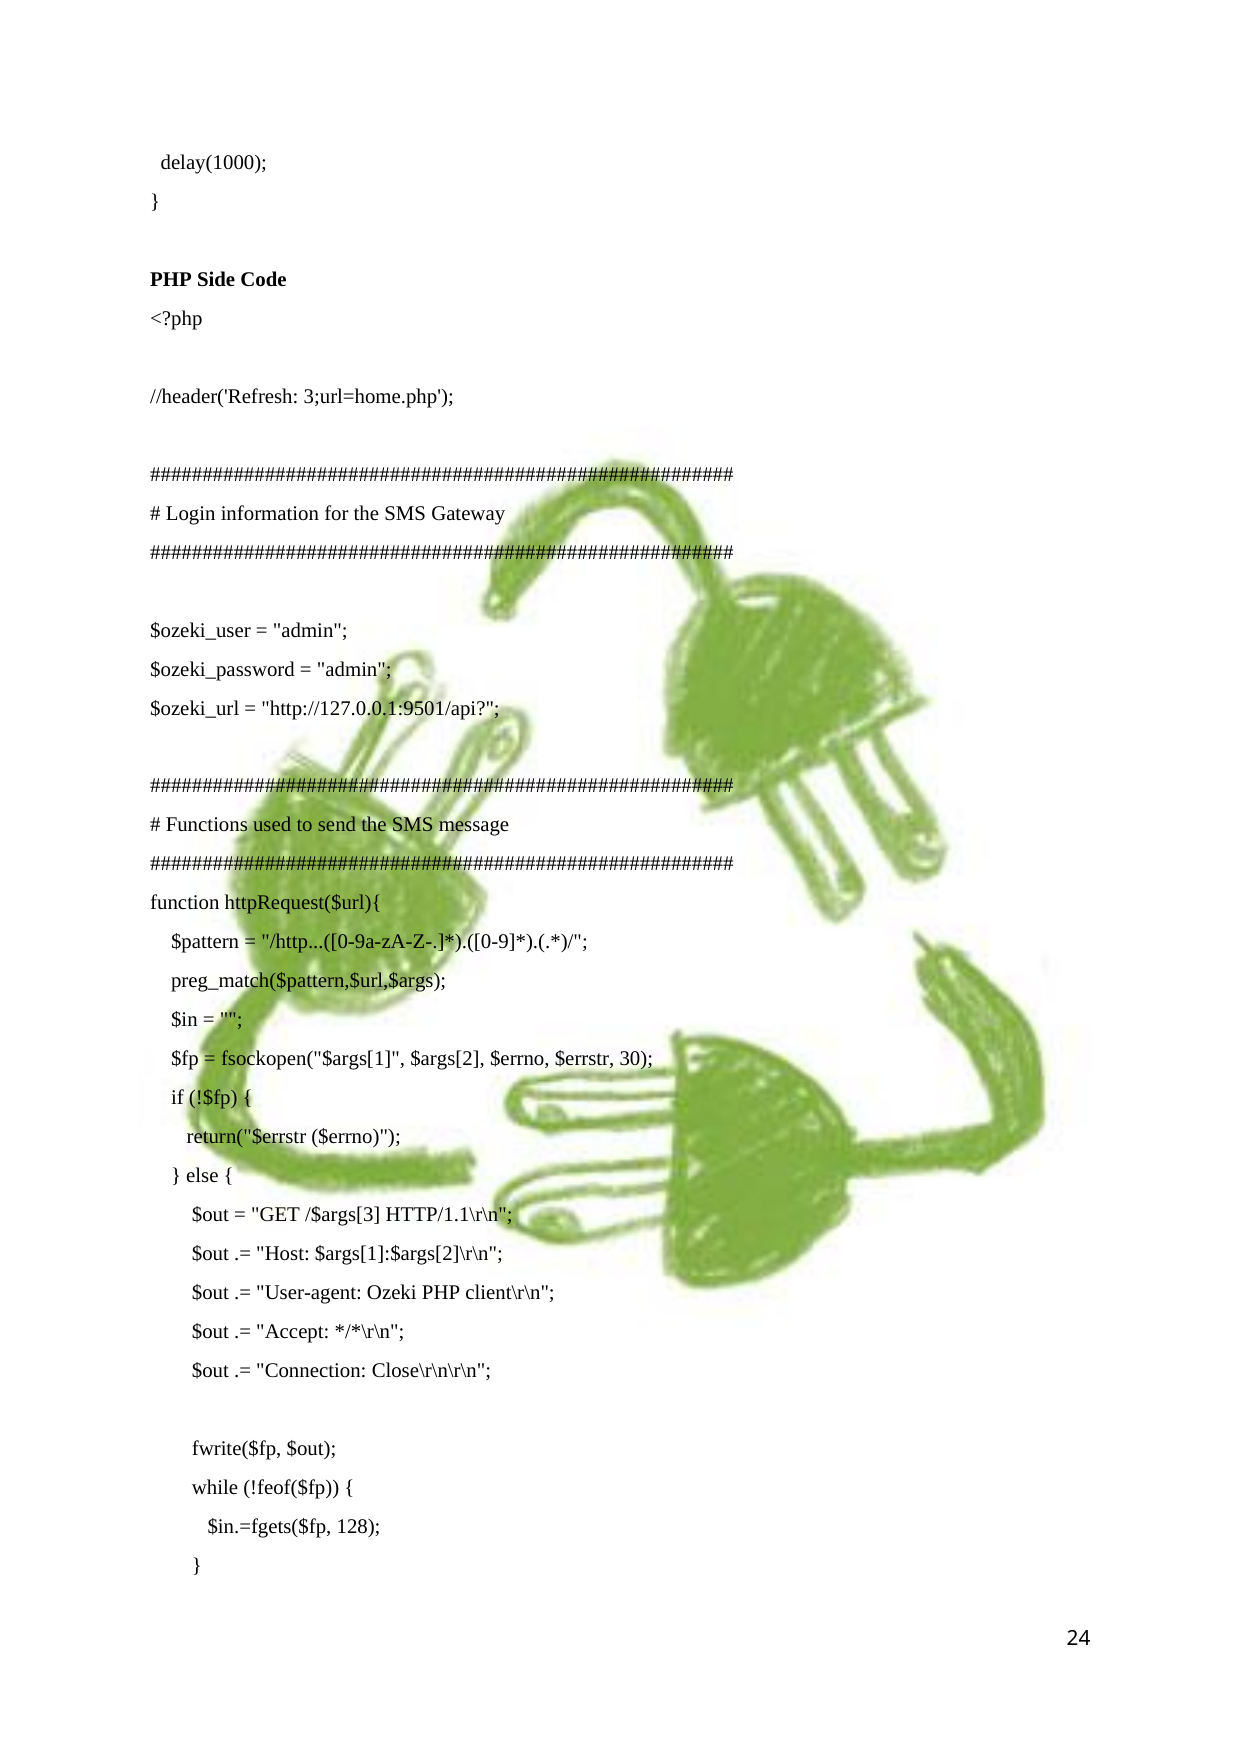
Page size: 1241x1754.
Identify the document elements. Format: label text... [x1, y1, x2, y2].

text $pattern = "/http...([0-9a-zA-Z-.]*).([0-9]*).(.*)/"; [150, 929, 1090, 953]
text $ozeki_url = "http://127.0.0.1:9501/api?"; [150, 695, 1090, 719]
text $out = "GET /$args[3] HTTP/1.1\r\n"; [150, 1202, 1090, 1226]
text $out .= "Connection: Close\r\n\r\n"; [150, 1358, 1090, 1382]
text ######################################################## [150, 462, 1090, 486]
text PHP Side Code [150, 267, 1090, 291]
text ######################################################## [150, 851, 1090, 875]
text preg_match($pattern,$url,$args); [150, 968, 1090, 992]
text $ozeki_user = "admin"; [150, 617, 1090, 642]
picture [138, 426, 1102, 1327]
text fwrite($fp, $out); [150, 1436, 1090, 1460]
text return("$errstr ($errno)"); [150, 1124, 1090, 1148]
text <?php [150, 306, 1090, 330]
text $out .= "Host: $args[1]:$args[2]\r\n"; [150, 1241, 1090, 1265]
text function httpRequest($url){ [150, 890, 1090, 914]
text # Functions used to send the SMS message [150, 812, 1090, 836]
text } [150, 189, 1090, 213]
text ######################################################## [150, 773, 1090, 797]
text while (!feof($fp)) { [150, 1474, 1090, 1499]
text if (!$fp) { [150, 1085, 1090, 1109]
text $in = ""; [150, 1007, 1090, 1031]
text } else { [150, 1163, 1090, 1187]
text //header('Refresh: 3;url=home.php'); [150, 384, 1090, 408]
text } [150, 1552, 1090, 1577]
text # Login information for the SMS Gateway [150, 501, 1090, 525]
text $out .= "Accept: */*\r\n"; [150, 1319, 1090, 1343]
text $out .= "User-agent: Ozeki PHP client\r\n"; [150, 1280, 1090, 1304]
text $ozeki_password = "admin"; [150, 656, 1090, 681]
text ######################################################## [150, 539, 1090, 564]
text $fp = fsockopen("$args[1]", $args[2], $errno, $errstr, 30); [150, 1046, 1090, 1070]
text $in.=fgets($fp, 128); [150, 1513, 1090, 1538]
text delay(1000); [150, 150, 1090, 174]
